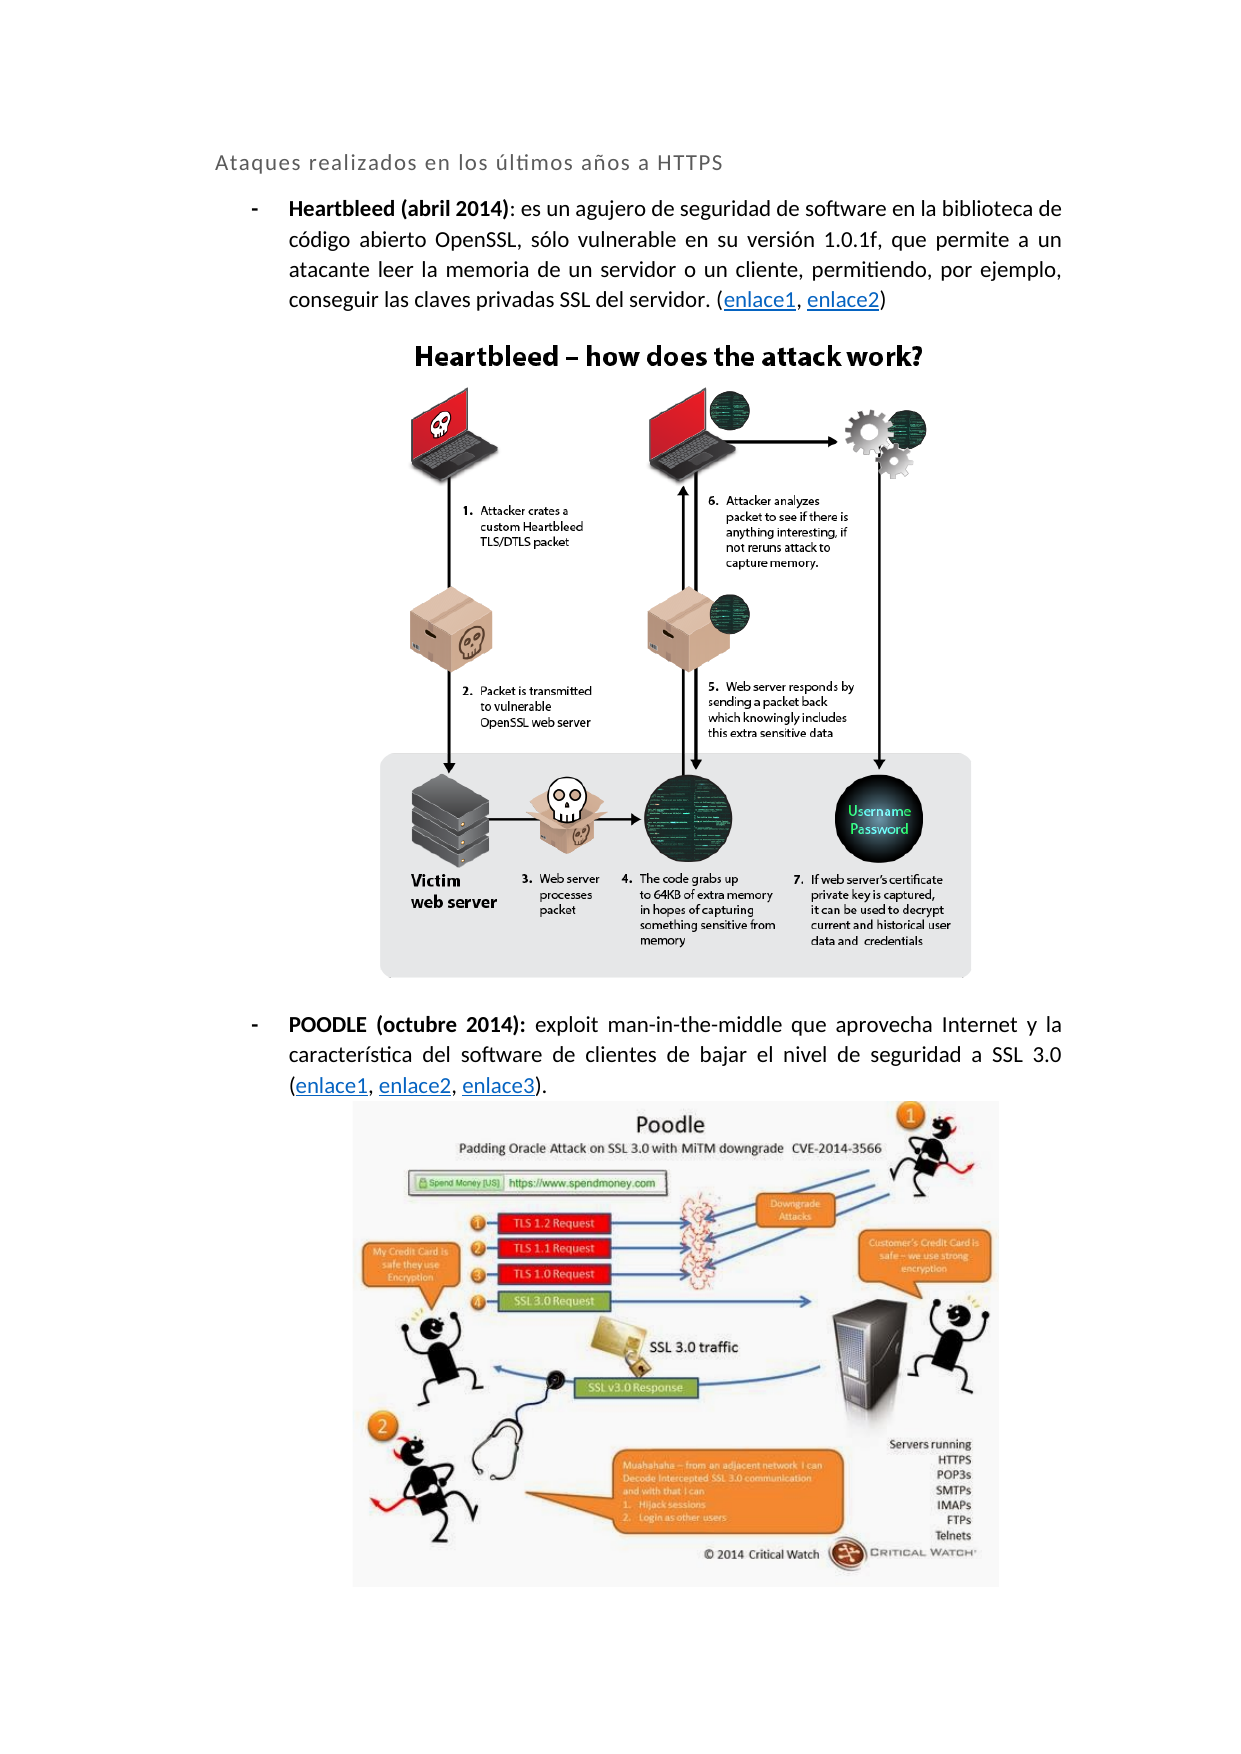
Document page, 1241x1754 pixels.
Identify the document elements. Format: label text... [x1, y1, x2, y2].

picture [352, 1101, 999, 1587]
picture [380, 345, 972, 978]
subtitle Ataques realizados en los últimos años a HTTPS [177, 148, 1063, 176]
list POODLE (octubre 2014): exploit man-in-the-middle que aprovecha Internet y la característica del software de clientes de bajar el nivel de seguridad a SSL 3.0 (enlace1, enlace2, enlace3). [251, 1010, 1063, 1099]
list Heartbleed (abril 2014): es un agujero de seguridad de software en la biblioteca de código abierto OpenSSL, sólo vulnerable en su versión 1.0.1f, que permite a un atacante leer la memoria de un servidor o un cliente, permitiendo, por ejemplo, conseguir las claves privadas SSL del servidor. (enlace1, enlace2) [251, 194, 1063, 313]
